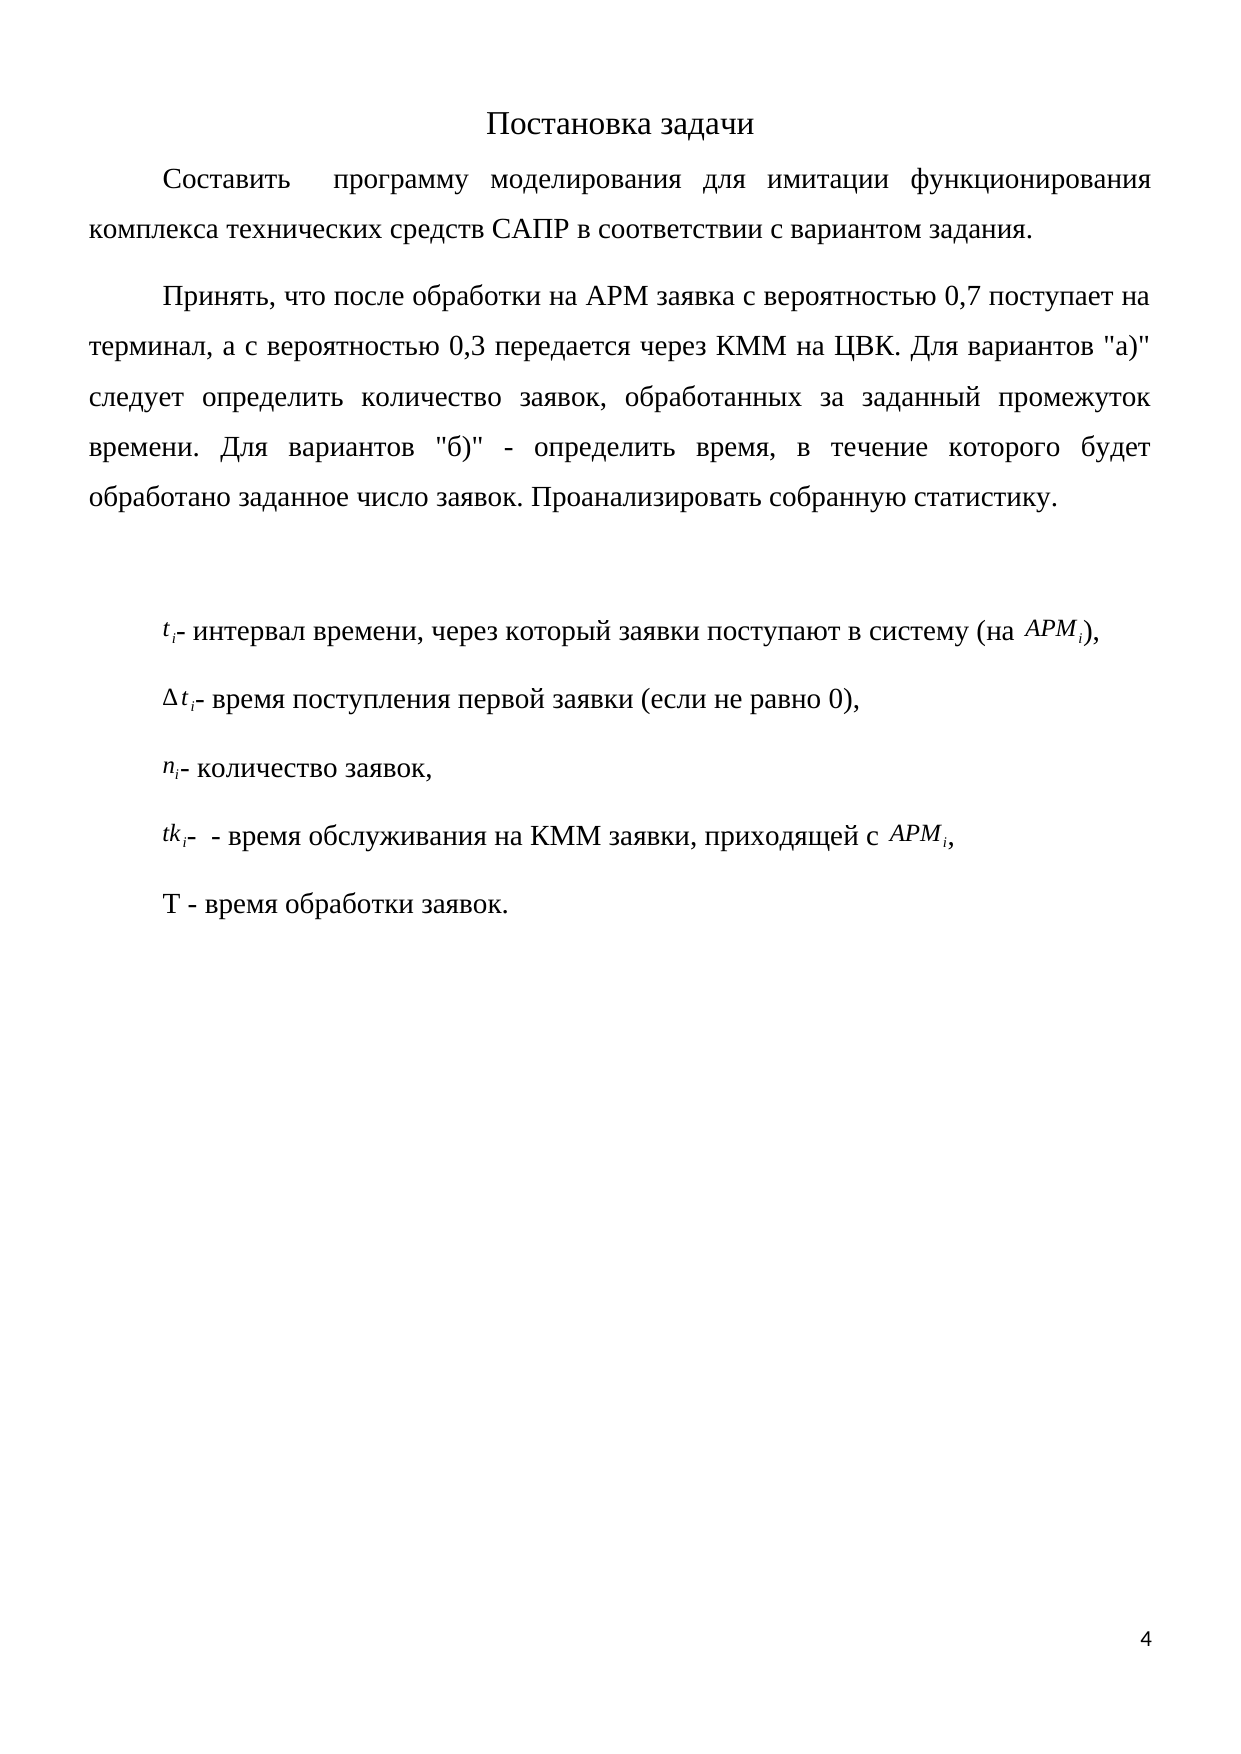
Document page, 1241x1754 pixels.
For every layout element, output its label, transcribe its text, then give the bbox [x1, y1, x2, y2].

text Принять, что после обработки на АРМ заявка c вероятностью 0,7 поступает на терминал, а с вероятностью 0,3 передается через КММ на ЦВК. Для вариантов "а)" следует определить количество заявок, обработанных за заданный промежуток времени. Для вариантов "б)" - определить время, в течение которого будет обработано заданное число заявок. Проанализировать собранную статистику. [88, 278, 1152, 513]
text T - время обработки заявок. [88, 886, 1152, 919]
text - количество заявок, [88, 750, 1152, 784]
text - интервал времени, через который заявки поступают в систему (на ), [88, 613, 1152, 648]
subtitle Постановка задачи [88, 103, 1152, 142]
text - - время обслуживания на КММ заявки, приходящей с , [88, 818, 1152, 852]
text Составить программу моделирования для имитации функционирования комплекса технических средств САПР в соответствии с вариантом задания. [88, 161, 1152, 245]
text - время поступления первой заявки (если не равно 0), [88, 682, 1152, 716]
